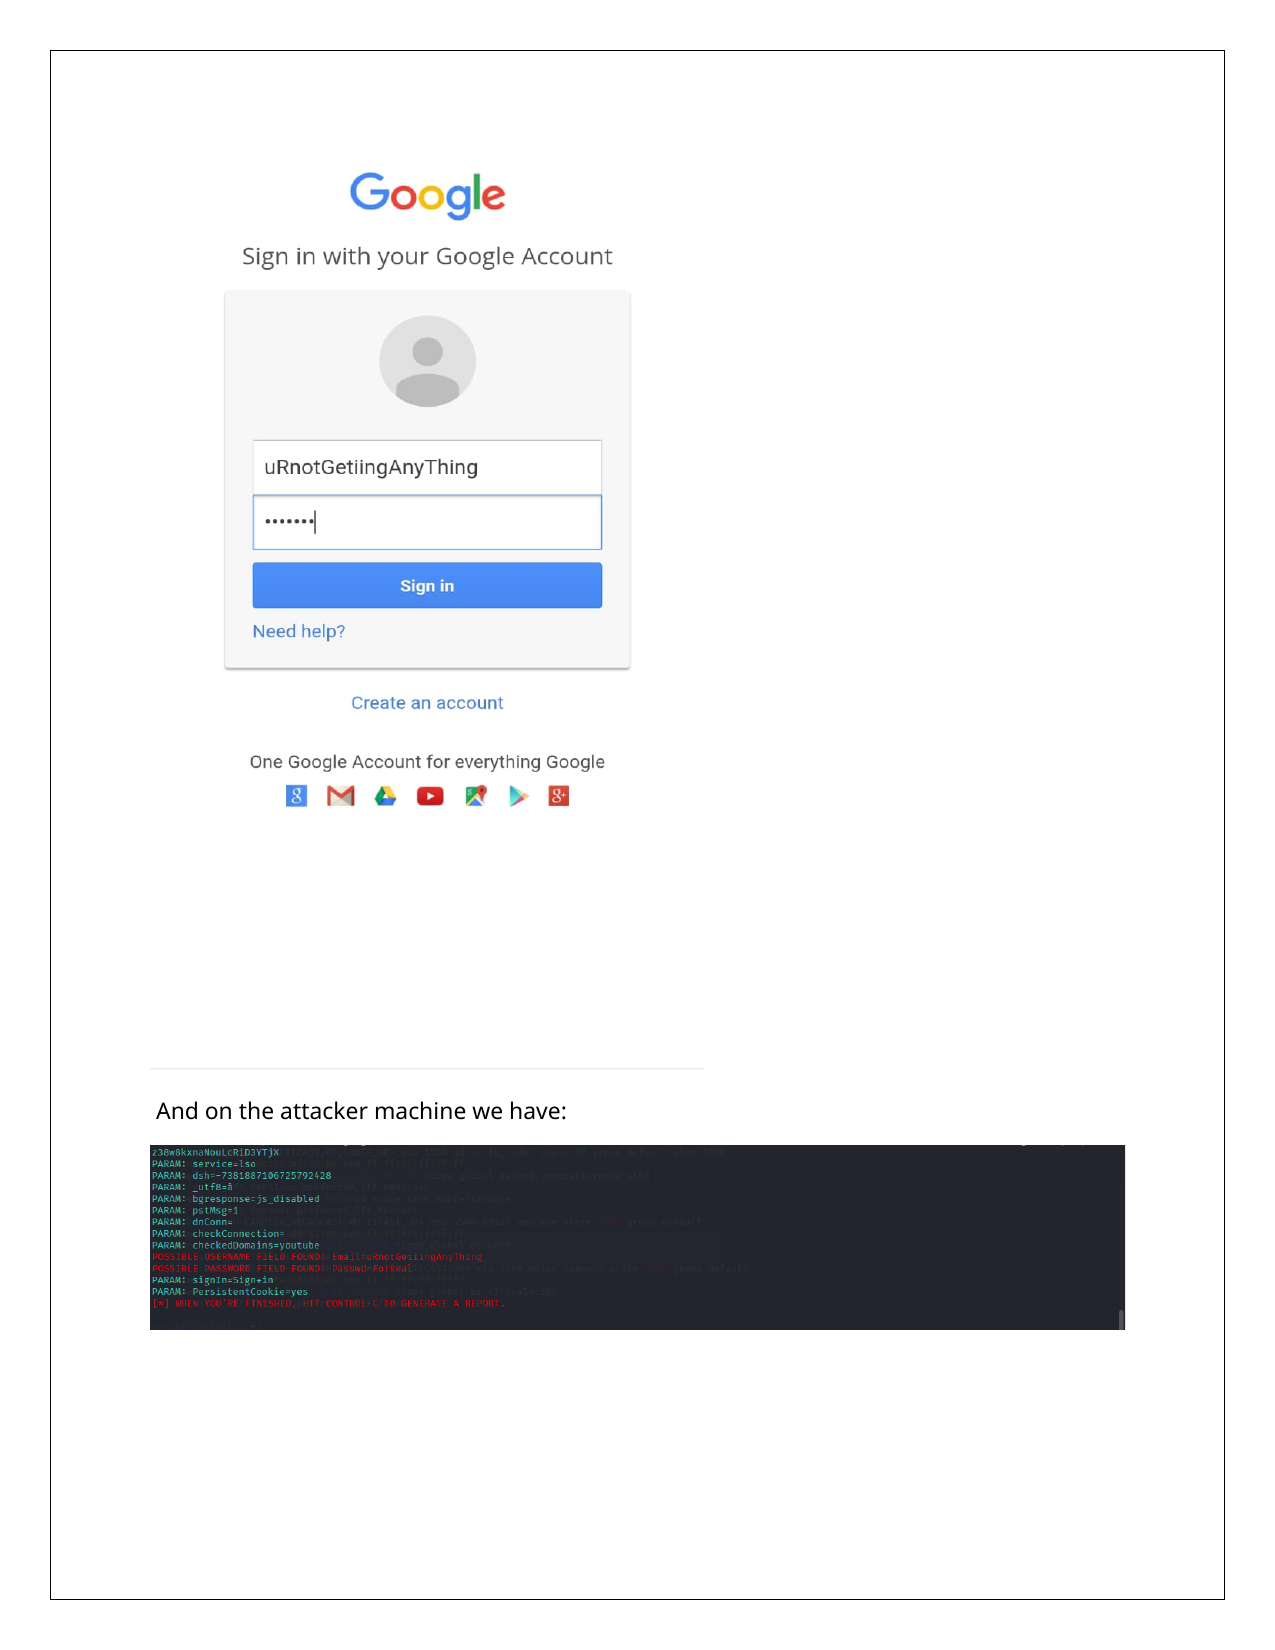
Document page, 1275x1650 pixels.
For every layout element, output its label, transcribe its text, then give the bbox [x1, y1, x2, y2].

picture [151, 150, 704, 1076]
text And on the attacker machine we have: [150, 1095, 1125, 1126]
picture [150, 1145, 1125, 1330]
